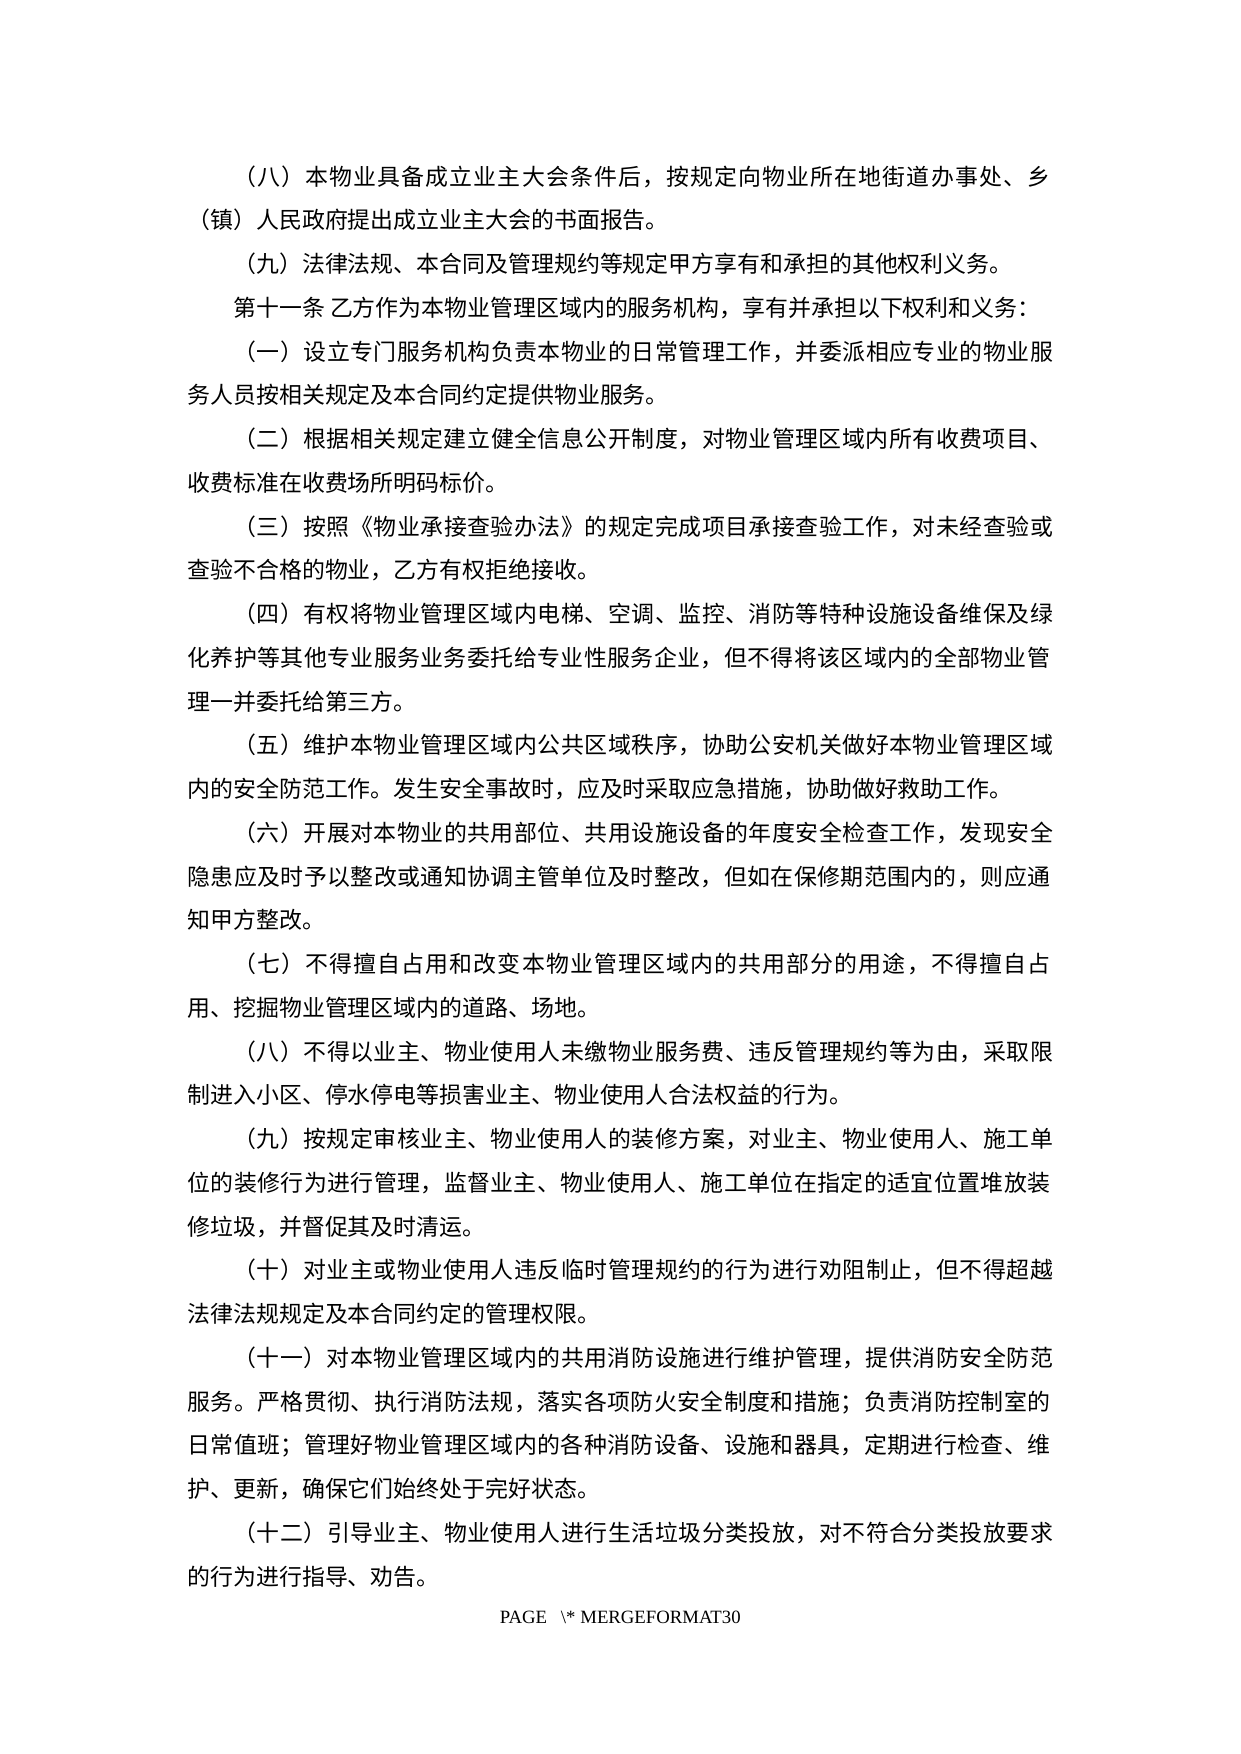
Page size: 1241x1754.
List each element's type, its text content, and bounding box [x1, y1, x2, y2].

text （七）不得擅自占用和改变本物业管理区域内的共用部分的用途，不得擅自占用、挖掘物业管理区域内的道路、场地。 [187, 937, 1053, 1025]
text （六）开展对本物业的共用部位、共用设施设备的年度安全检查工作，发现安全隐患应及时予以整改或通知协调主管单位及时整改，但如在保修期范围内的，则应通知甲方整改。 [187, 806, 1053, 937]
text （九）法律法规、本合同及管理规约等规定甲方享有和承担的其他权利义务。 [187, 237, 1053, 281]
text （一）设立专门服务机构负责本物业的日常管理工作，并委派相应专业的物业服务人员按相关规定及本合同约定提供物业服务。 [187, 325, 1053, 412]
text （十一）对本物业管理区域内的共用消防设施进行维护管理，提供消防安全防范服务。严格贯彻、执行消防法规，落实各项防火安全制度和措施；负责消防控制室的日常值班；管理好物业管理区域内的各种消防设备、设施和器具，定期进行检查、维护、更新，确保它们始终处于完好状态。 [187, 1331, 1053, 1506]
text （十）对业主或物业使用人违反临时管理规约的行为进行劝阻制止，但不得超越法律法规规定及本合同约定的管理权限。 [187, 1244, 1053, 1331]
text （二）根据相关规定建立健全信息公开制度，对物业管理区域内所有收费项目、收费标准在收费场所明码标价。 [187, 412, 1053, 500]
text （八）本物业具备成立业主大会条件后，按规定向物业所在地街道办事处、乡（镇）人民政府提出成立业主大会的书面报告。 [187, 150, 1053, 237]
text （五）维护本物业管理区域内公共区域秩序，协助公安机关做好本物业管理区域内的安全防范工作。发生安全事故时，应及时采取应急措施，协助做好救助工作。 [187, 719, 1053, 806]
text （八）不得以业主、物业使用人未缴物业服务费、违反管理规约等为由，采取限制进入小区、停水停电等损害业主、物业使用人合法权益的行为。 [187, 1025, 1053, 1112]
text （四）有权将物业管理区域内电梯、空调、监控、消防等特种设施设备维保及绿化养护等其他专业服务业务委托给专业性服务企业，但不得将该区域内的全部物业管理一并委托给第三方。 [187, 587, 1053, 719]
text （三）按照《物业承接查验办法》的规定完成项目承接查验工作，对未经查验或查验不合格的物业，乙方有权拒绝接收。 [187, 500, 1053, 587]
text （十二）引导业主、物业使用人进行生活垃圾分类投放，对不符合分类投放要求的行为进行指导、劝告。 [187, 1506, 1053, 1594]
text 第十一条 乙方作为本物业管理区域内的服务机构，享有并承担以下权利和义务： [187, 281, 1053, 325]
text （九）按规定审核业主、物业使用人的装修方案，对业主、物业使用人、施工单位的装修行为进行管理，监督业主、物业使用人、施工单位在指定的适宜位置堆放装修垃圾，并督促其及时清运。 [187, 1112, 1053, 1244]
